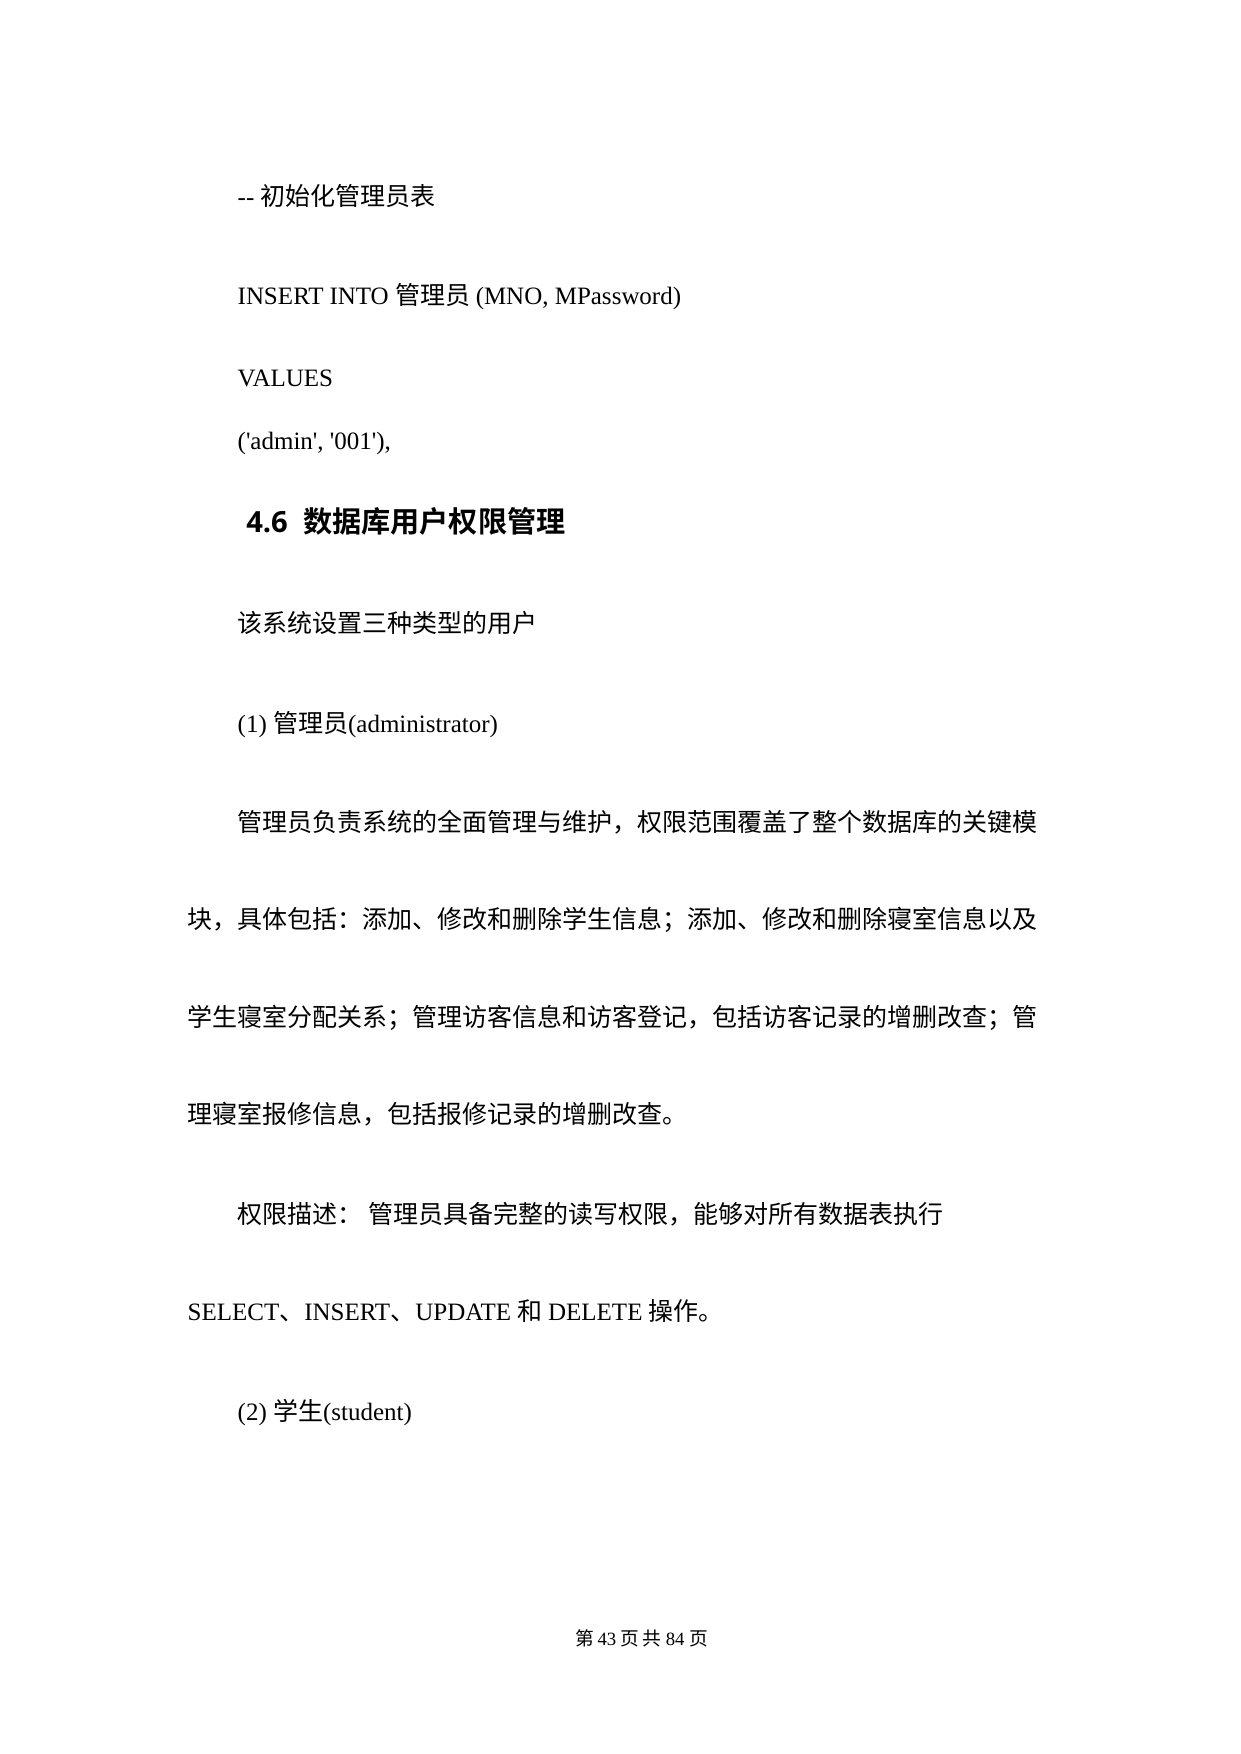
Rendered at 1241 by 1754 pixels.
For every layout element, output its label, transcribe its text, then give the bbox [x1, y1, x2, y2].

text VALUES [187, 361, 1053, 393]
text 权限描述： 管理员具备完整的读写权限，能够对所有数据表执行 SELECT、INSERT、UPDATE 和 DELETE 操作。 [187, 1180, 1053, 1342]
text ('admin', '001'), [187, 424, 1053, 456]
subtitle 4.6 数据库用户权限管理 [187, 487, 1053, 552]
text INSERT INTO 管理员 (MNO, MPassword) [187, 261, 1053, 326]
text 管理员负责系统的全面管理与维护，权限范围覆盖了整个数据库的关键模块，具体包括：添加、修改和删除学生信息；添加、修改和删除寝室信息以及学生寝室分配关系；管理访客信息和访客登记，包括访客记录的增删改查；管理寝室报修信息，包括报修记录的增删改查。 [187, 788, 1053, 1146]
text (2) 学生(student) [187, 1377, 1053, 1442]
text -- 初始化管理员表 [187, 162, 1053, 227]
text (1) 管理员(administrator) [187, 689, 1053, 754]
text 该系统设置三种类型的用户 [187, 589, 1053, 654]
